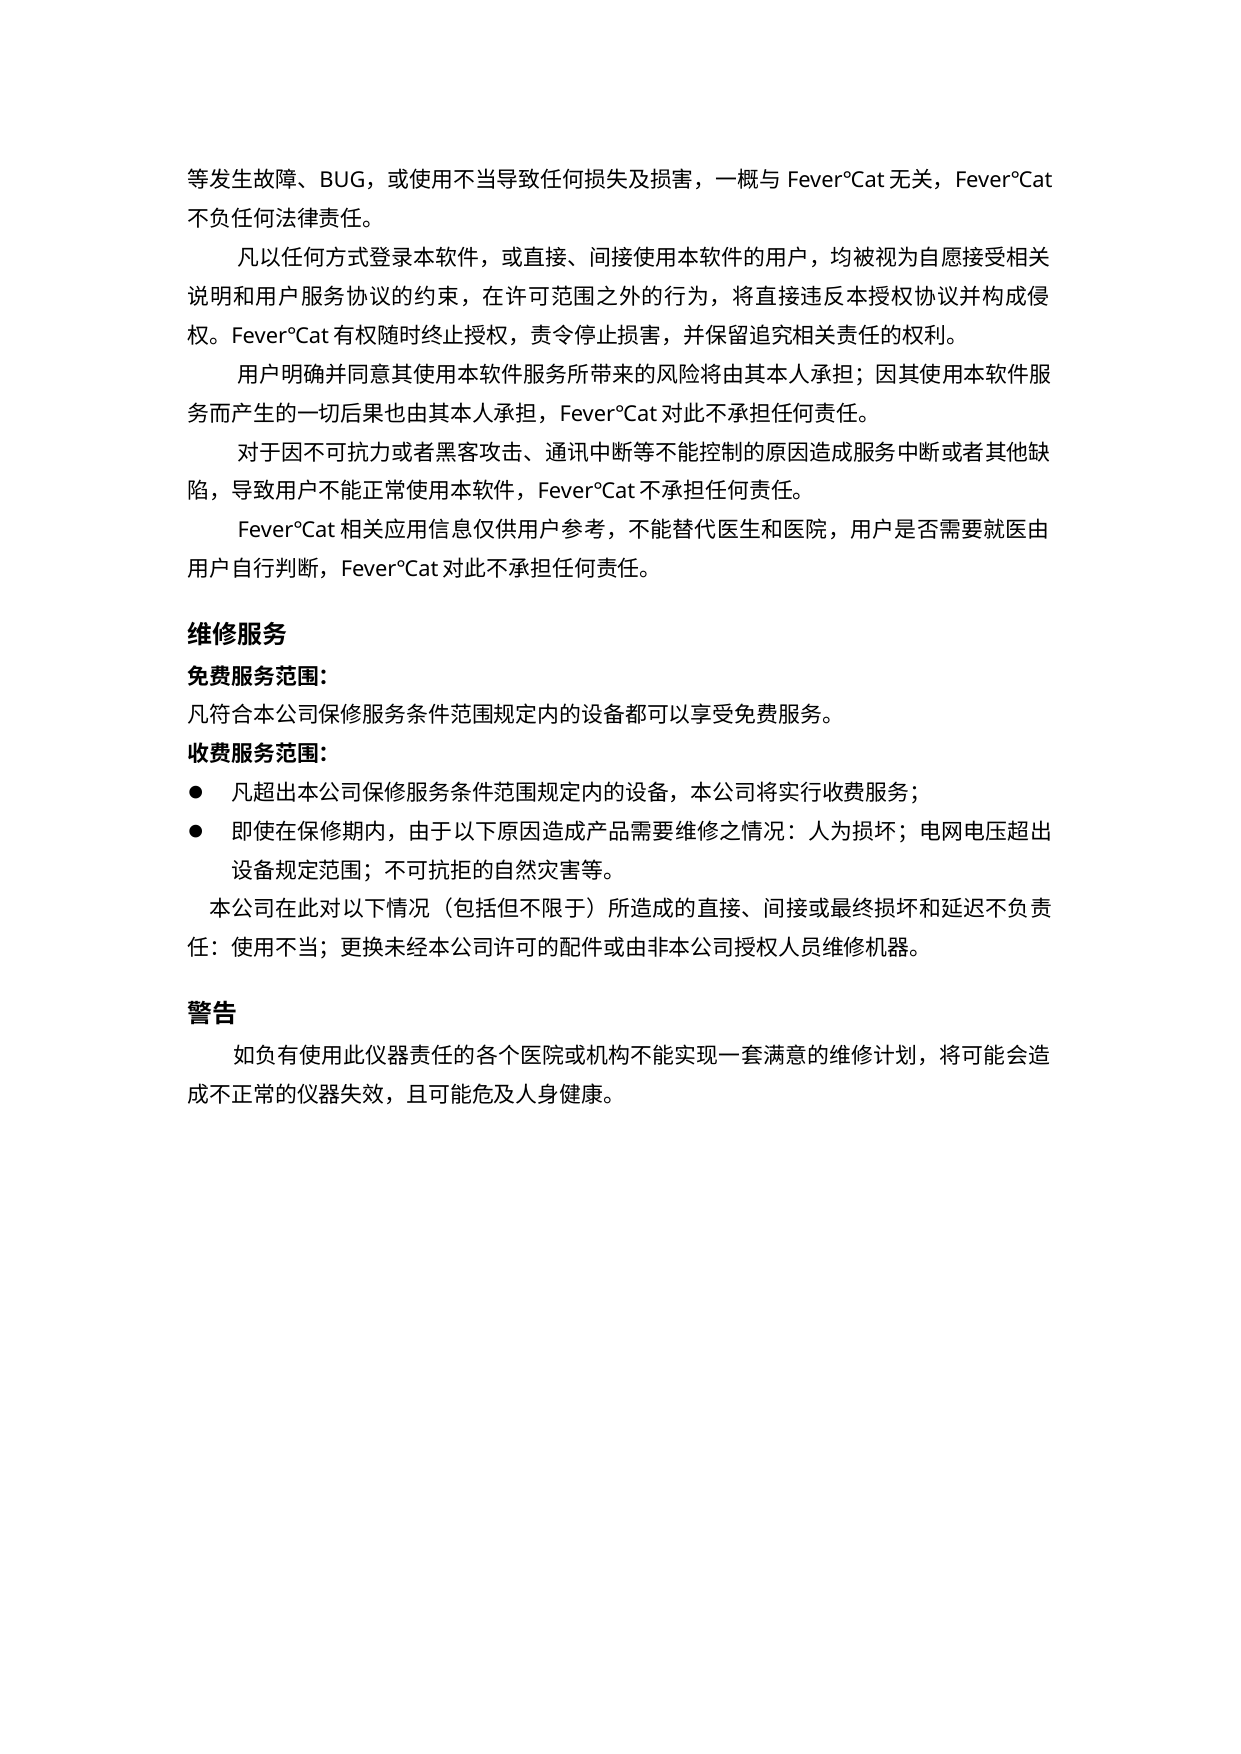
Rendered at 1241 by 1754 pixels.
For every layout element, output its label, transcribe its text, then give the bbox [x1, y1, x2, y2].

text 警告 [187, 994, 1053, 1030]
text 凡符合本公司保修服务条件范围规定内的设备都可以享受免费服务。 [187, 697, 1053, 729]
list 即使在保修期内，由于以下原因造成产品需要维修之情况：人为损坏；电网电压超出设备规定范围；不可抗拒的自然灾害等。 [187, 813, 1053, 885]
text 维修服务 [187, 615, 1053, 651]
text 对于因不可抗力或者黑客攻击、通讯中断等不能控制的原因造成服务中断或者其他缺陷，导致用户不能正常使用本软件，Fever℃at不承担任何责任。 [187, 434, 1053, 506]
text 收费服务范围： [187, 736, 1053, 768]
text 免费服务范围： [187, 658, 1053, 691]
text 凡以任何方式登录本软件，或直接、间接使用本软件的用户，均被视为自愿接受相关说明和用户服务协议的约束，在许可范围之外的行为，将直接违反本授权协议并构成侵权。Fever℃at有权随时终止授权，责令停止损害，并保留追究相关责任的权利。 [187, 240, 1053, 350]
text 本公司在此对以下情况（包括但不限于）所造成的直接、间接或最终损坏和延迟不负责任：使用不当；更换未经本公司许可的配件或由非本公司授权人员维修机器。 [187, 891, 1053, 962]
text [187, 162, 1053, 233]
text 用户明确并同意其使用本软件服务所带来的风险将由其本人承担；因其使用本软件服务而产生的一切后果也由其本人承担，Fever℃at对此不承担任何责任。 [187, 356, 1053, 428]
text Fever℃at相关应用信息仅供用户参考，不能替代医生和医院，用户是否需要就医由用户自行判断，Fever℃at对此不承担任何责任。 [187, 512, 1053, 583]
text 如负有使用此仪器责任的各个医院或机构不能实现一套满意的维修计划，将可能会造成不正常的仪器失效，且可能危及人身健康。 [187, 1037, 1053, 1109]
list 凡超出本公司保修服务条件范围规定内的设备，本公司将实行收费服务； [187, 774, 1053, 807]
